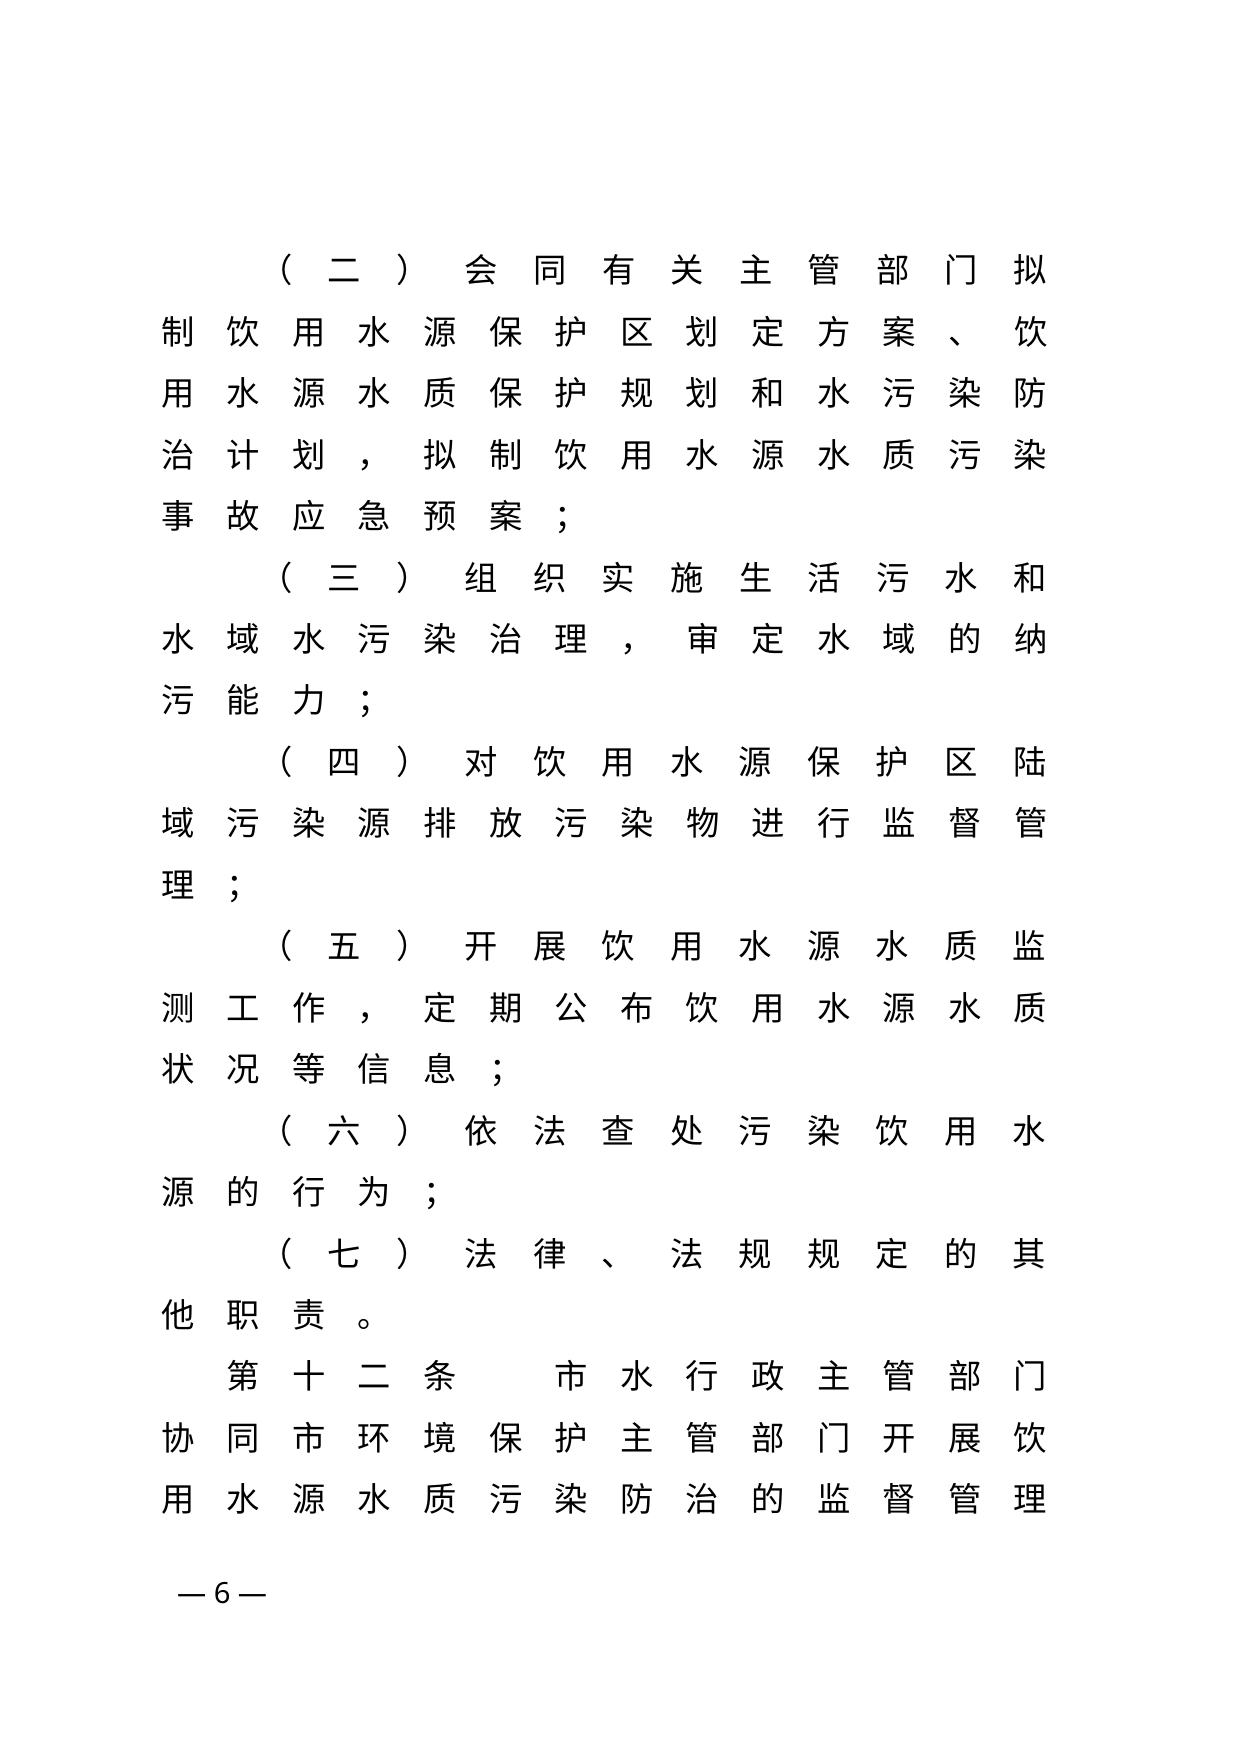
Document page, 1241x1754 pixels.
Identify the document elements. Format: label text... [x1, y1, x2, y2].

text （二）会同有关主管部门拟制饮用水源保护区划定方案、饮用水源水质保护规划和水污染防治计划，拟制饮用水源水质污染事故应急预案； [161, 237, 1079, 545]
text （六）依法查处污染饮用水源的行为； [161, 1098, 1079, 1221]
text （五）开展饮用水源水质监测工作，定期公布饮用水源水质状况等信息； [161, 913, 1079, 1098]
text （三）组织实施生活污水和水域水污染治理，审定水域的纳污能力； [161, 545, 1079, 729]
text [161, 1344, 1079, 1528]
text （七）法律、法规规定的其他职责。 [161, 1221, 1079, 1344]
text （四）对饮用水源保护区陆域污染源排放污染物进行监督管理； [161, 729, 1079, 913]
